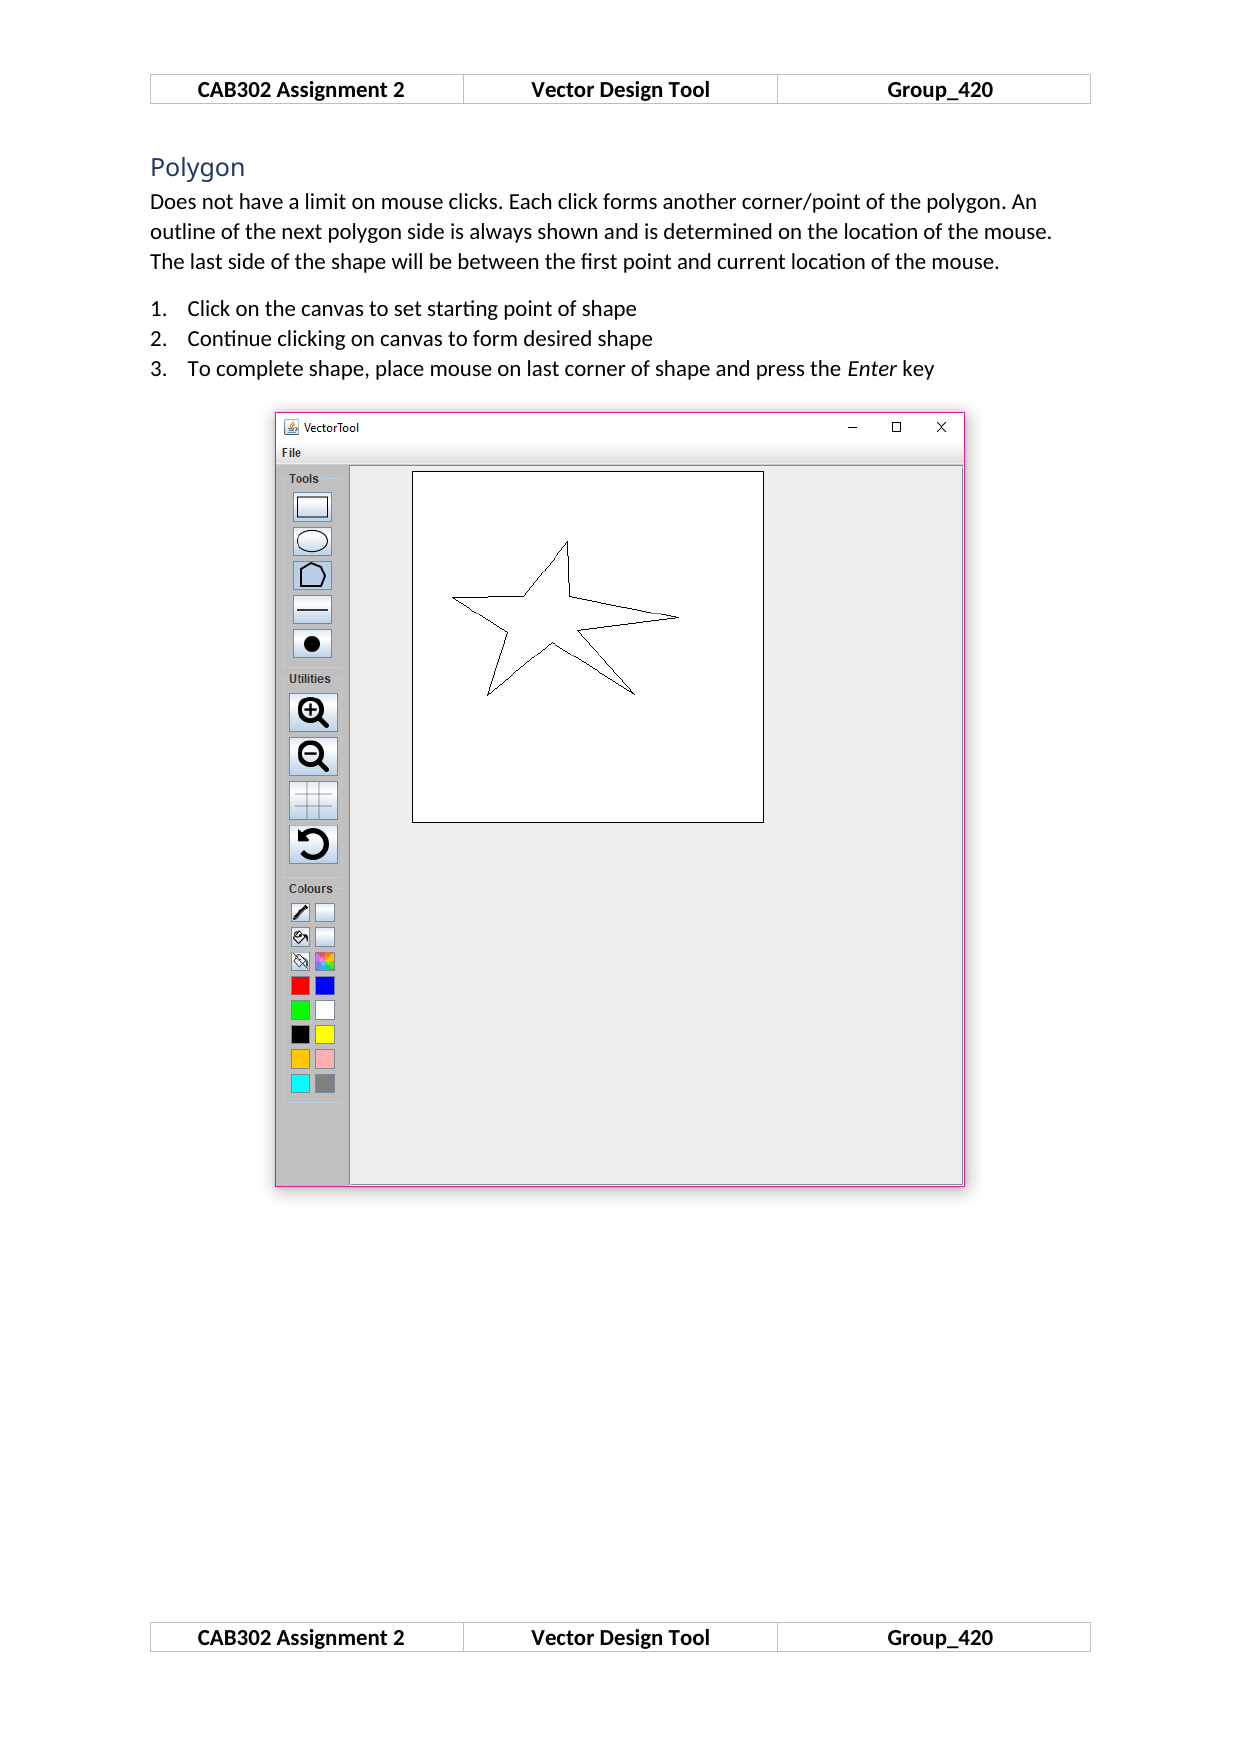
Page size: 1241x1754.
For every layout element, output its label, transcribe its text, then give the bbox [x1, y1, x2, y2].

text Does not have a limit on mouse clicks. Each click forms another corner/point of the polygon. An outline of the next polygon side is always shown and is determined on the location of the mouse. The last side of the shape will be between the first point and current location of the mouse. [150, 187, 1090, 275]
subtitle Polygon [150, 150, 1090, 184]
list Click on the canvas to set starting point of shape [150, 294, 1090, 322]
list To complete shape, place mouse on last corner of shape and press the Enter key [150, 354, 1090, 382]
picture [256, 402, 984, 1206]
list Continue clicking on canvas to form desired shape [150, 324, 1090, 352]
